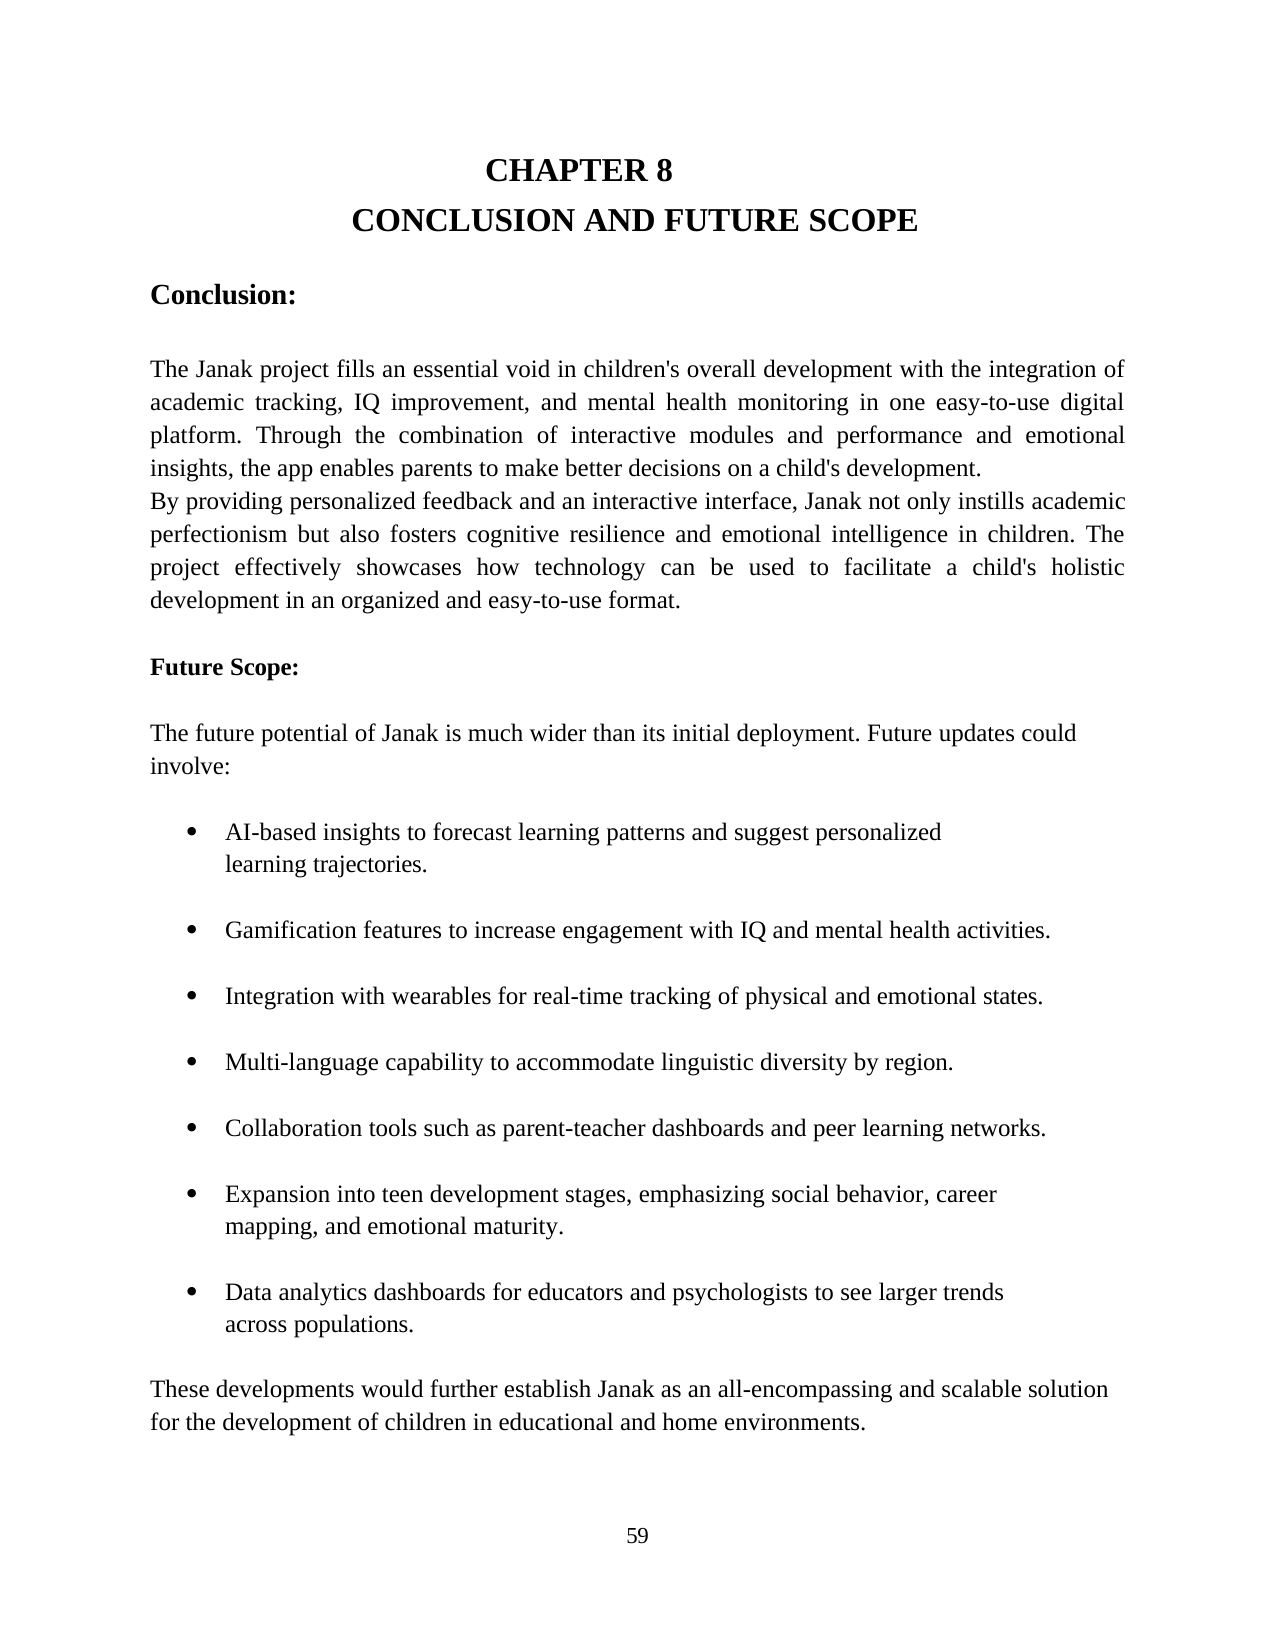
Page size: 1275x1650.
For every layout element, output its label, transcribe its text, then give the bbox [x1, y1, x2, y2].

text By providing personalized feedback and an interactive interface, Janak not only instills academic perfectionism but also fosters cognitive resilience and emotional intelligence in children. The project effectively showcases how technology can be used to facilitate a child's holistic development in an organized and easy-to-use format. [150, 486, 1126, 614]
subtitle Future Scope: [150, 652, 1200, 680]
list Gamification features to increase engagement with IQ and mental health activities. [187, 915, 1200, 944]
list Multi-language capability to accommodate linguistic diversity by region. [187, 1047, 1200, 1076]
text The future potential of Janak is much wider than its initial deployment. Future updates could involve: [150, 718, 1146, 780]
text CONCLUSION AND FUTURE SCOPE [151, 200, 1119, 238]
text The Janak project fills an essential void in children's overall development with the integration of academic tracking, IQ improvement, and mental health monitoring in one easy-to-use digital platform. Through the combination of interactive modules and performance and emotional insights, the app enables parents to make better decisions on a child's development. [150, 354, 1126, 482]
subtitle CHAPTER 8 [75, 150, 1083, 188]
subtitle Conclusion: [150, 277, 1200, 311]
text These developments would further establish Janak as an all-encompassing and scalable solution for the development of children in educational and home environments. [150, 1374, 1124, 1436]
list Collaboration tools such as parent-teacher dashboards and peer learning networks. [187, 1113, 1200, 1142]
list Data analytics dashboards for educators and psychologists to see larger trends across populations. [187, 1277, 1068, 1337]
list AI-based insights to forecast learning patterns and suggest personalized learning trajectories. [187, 817, 1025, 878]
list Expansion into teen development stages, emphasizing social behavior, career mapping, and emotional maturity. [187, 1179, 1093, 1240]
list Integration with wearables for real-time tracking of physical and emotional states. [187, 981, 1200, 1010]
